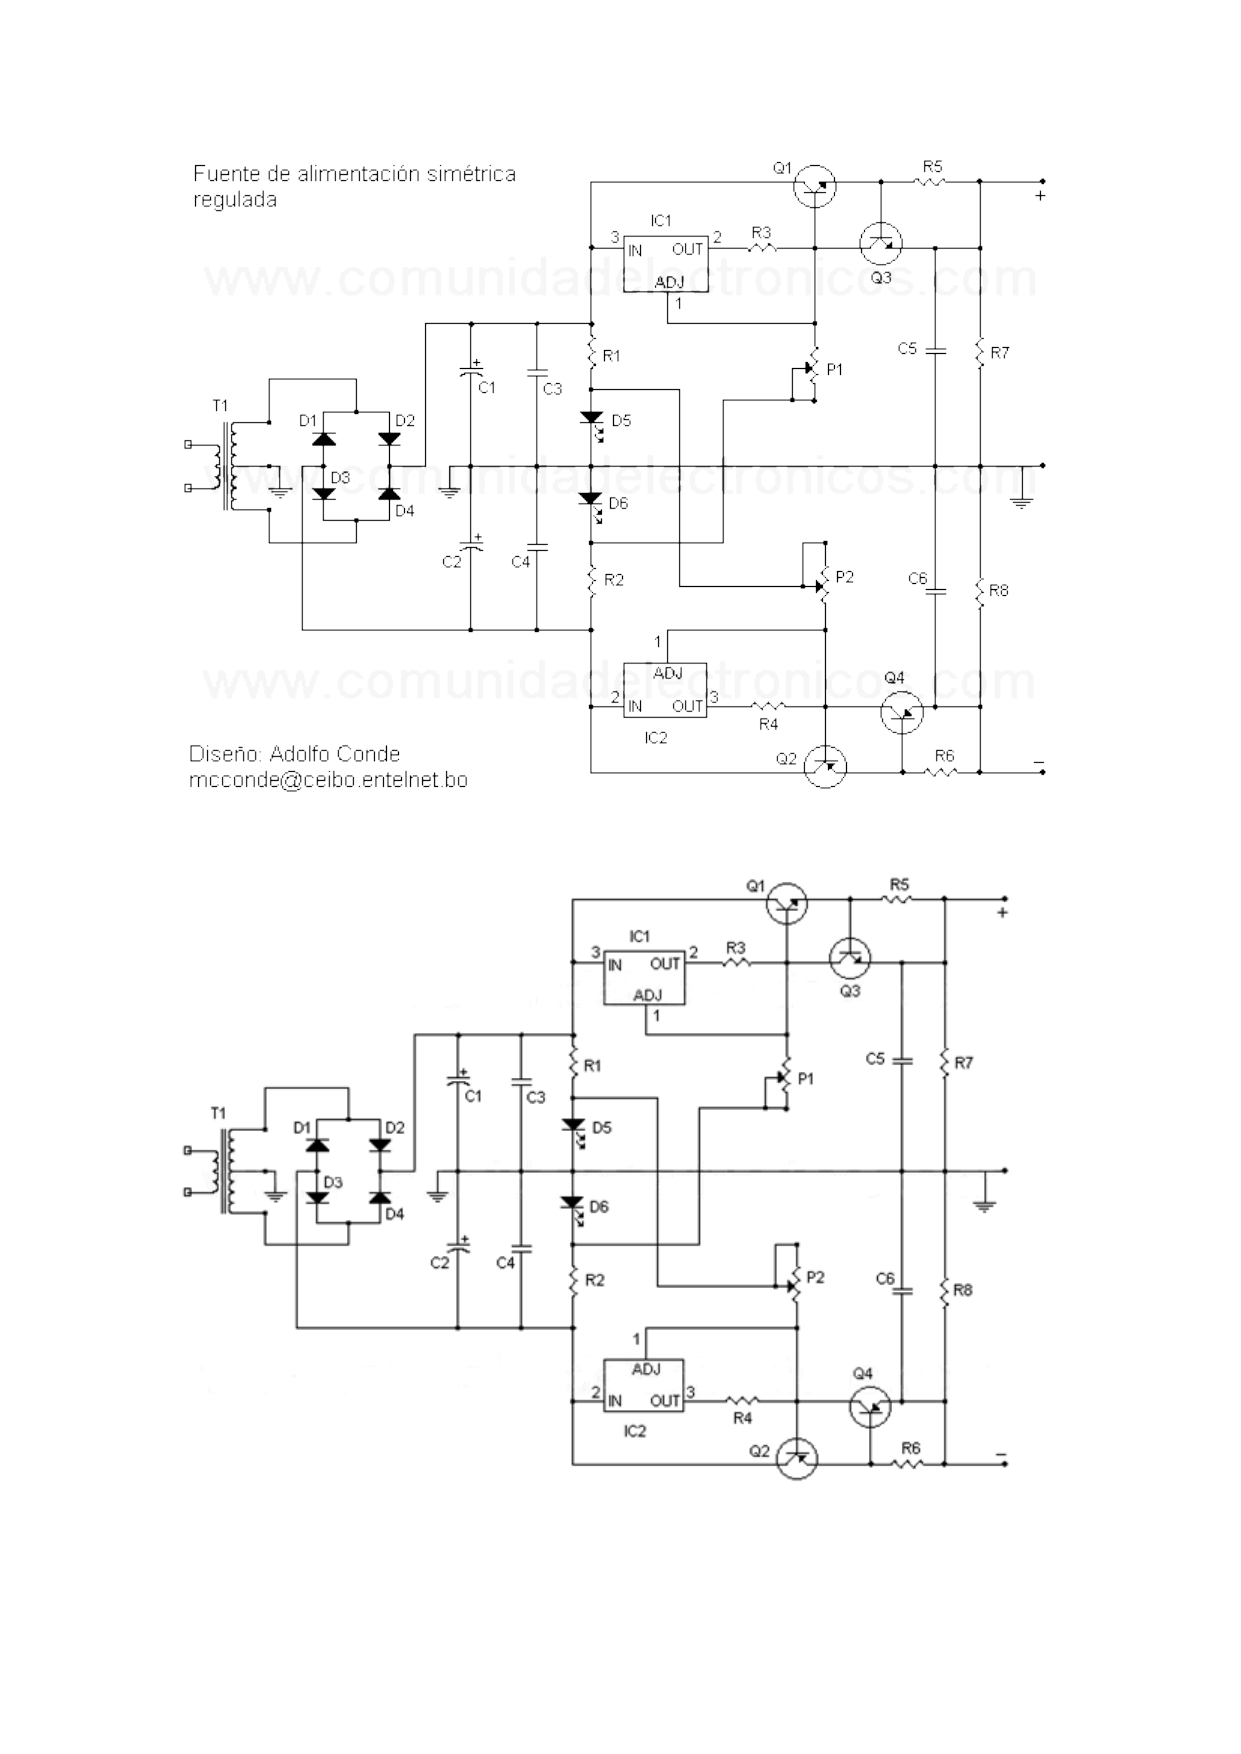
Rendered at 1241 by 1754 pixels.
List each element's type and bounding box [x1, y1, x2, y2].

picture [177, 147, 1063, 801]
picture [177, 866, 1063, 1511]
